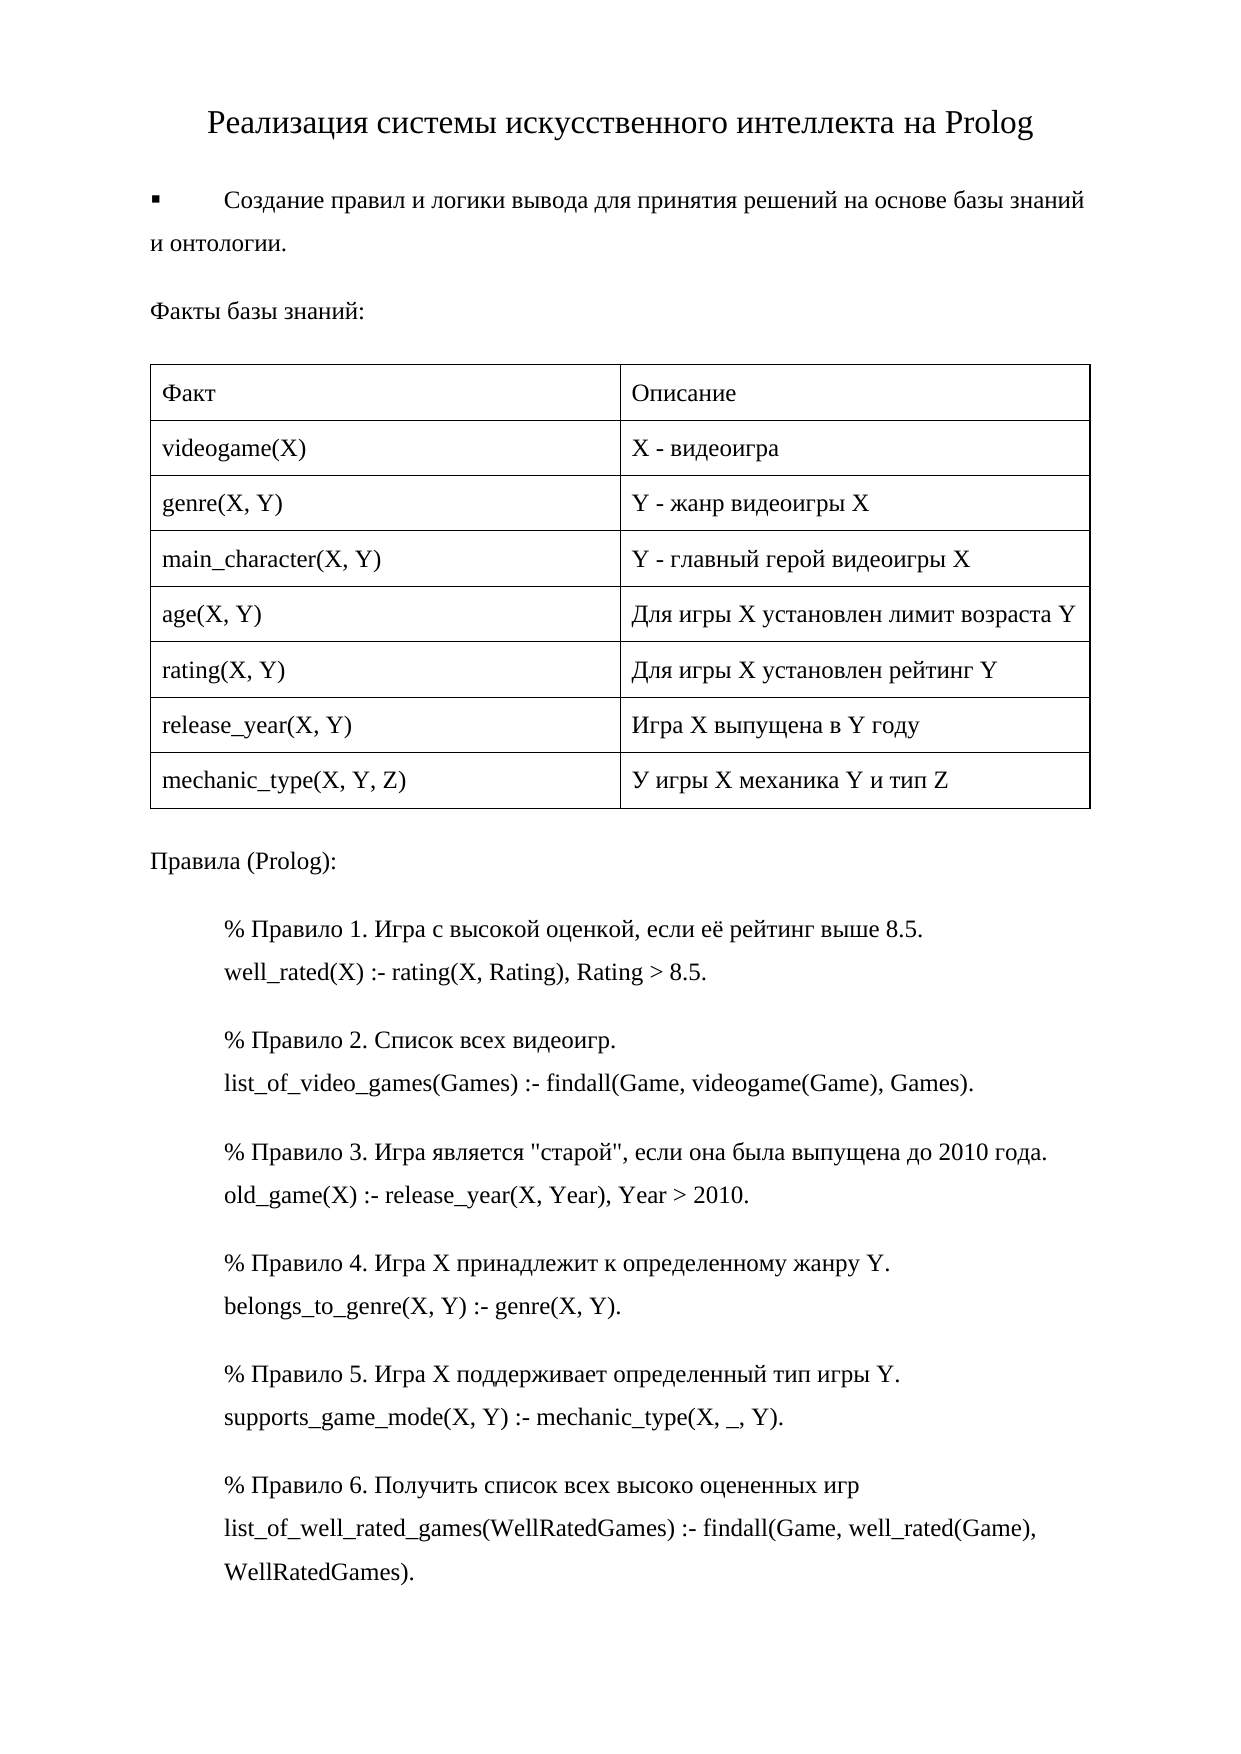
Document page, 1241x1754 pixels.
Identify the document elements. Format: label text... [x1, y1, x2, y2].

list % Правило 1. Игра c высокой оценкой, если её рейтинг выше 8.5. [224, 914, 1090, 943]
list Создание правил и логики вывода для принятия решений на основе базы знаний и онтологии. [150, 185, 1090, 257]
table_cell Игра X выпущена в Y году [621, 698, 1089, 752]
list % Правило 2. Список всех видеоигр. [224, 1025, 1090, 1054]
table_cell У игры X механика Y и тип Z [621, 753, 1089, 807]
table_cell Для игры X установлен рейтинг Y [621, 642, 1089, 697]
table_cell genre(X, Y) [151, 476, 620, 530]
list old_game(X) :- release_year(X, Year), Year > 2010. [224, 1180, 1090, 1208]
text Реализация системы искусственного интеллекта на Prolog [150, 102, 1090, 141]
list list_of_video_games(Games) :- findall(Game, videogame(Game), Games). [224, 1068, 1090, 1097]
table_cell rating(X, Y) [151, 642, 620, 697]
list % Правило 6. Получить список всех высоко оцененных игр [224, 1470, 1090, 1499]
table_cell Для игры X установлен лимит возраста Y [621, 587, 1089, 641]
table_cell videogame(X) [151, 421, 620, 475]
table_header Факт [151, 365, 620, 419]
table_cell main_character(X, Y) [151, 531, 620, 586]
list % Правило 4. Игра X принадлежит к определенному жанру Y. [224, 1248, 1090, 1277]
table_cell mechanic_type(X, Y, Z) [151, 753, 620, 807]
table_cell Y - главный герой видеоигры X [621, 531, 1089, 586]
list Правила (Prolog): [150, 846, 1090, 875]
list % Правило 5. Игра X поддерживает определенный тип игры Y. [224, 1359, 1090, 1388]
table_cell age(X, Y) [151, 587, 620, 641]
table_cell release_year(X, Y) [151, 698, 620, 752]
list supports_game_mode(X, Y) :- mechanic_type(X, _, Y). [224, 1402, 1090, 1431]
list well_rated(X) :- rating(X, Rating), Rating > 8.5. [224, 957, 1090, 986]
list % Правило 3. Игра является "старой", если она была выпущена до 2010 года. [224, 1137, 1090, 1165]
table_header Описание [621, 365, 1089, 419]
list list_of_well_rated_games(WellRatedGames) :- findall(Game, well_rated(Game), WellRatedGames). [224, 1513, 1090, 1585]
list Факты базы знаний: [150, 296, 1090, 325]
table_cell X - видеоигра [621, 421, 1089, 475]
list belongs_to_genre(X, Y) :- genre(X, Y). [224, 1291, 1090, 1320]
table_cell Y - жанр видеоигры X [621, 476, 1089, 530]
